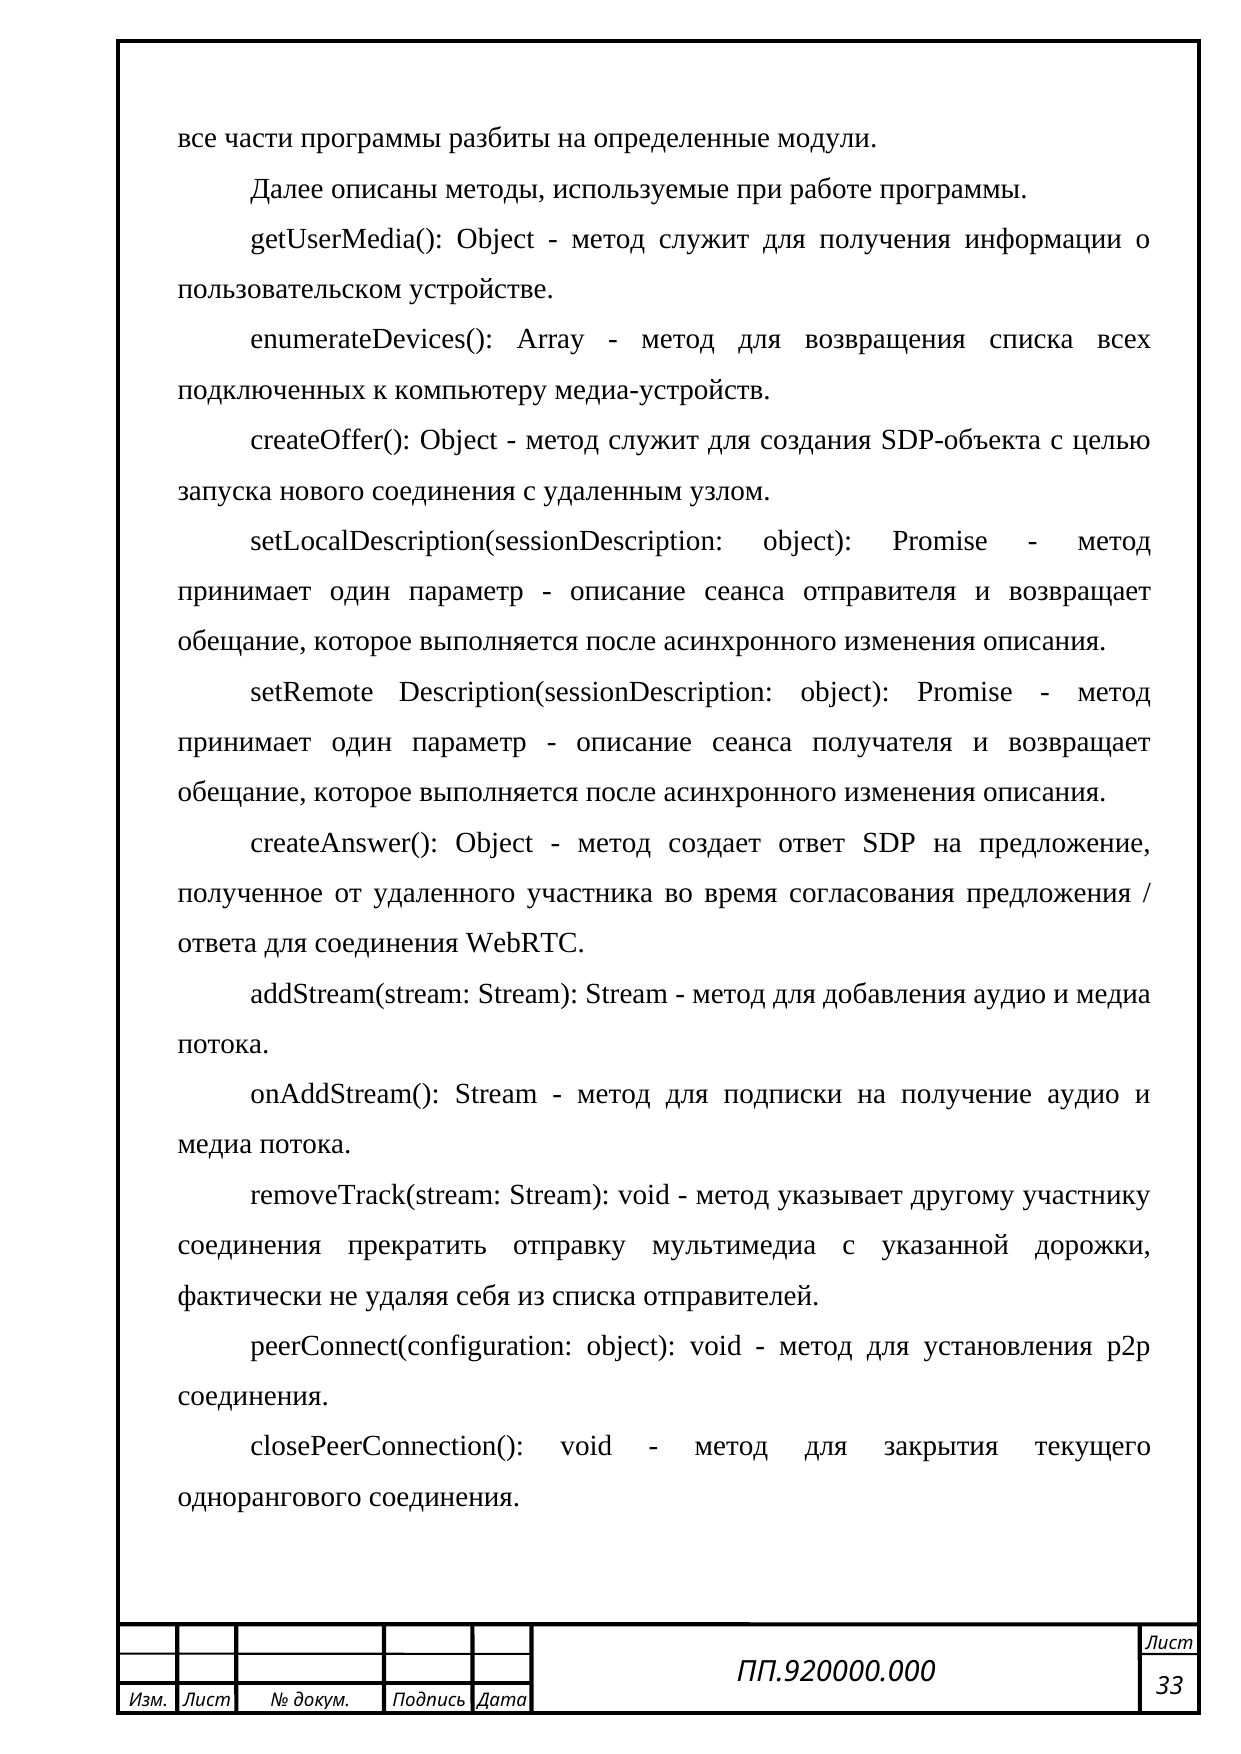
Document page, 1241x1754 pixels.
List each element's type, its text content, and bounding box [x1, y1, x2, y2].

list getUserMedia(): Object - метод служит для получения информации о пользовательском устройстве. [177, 221, 1152, 305]
list peerConnect(configuration: object): void - метод для установления р2р соединения. [177, 1328, 1152, 1412]
list Так как программное средство разделено по своему функционалу, то все части программы разбиты на определенные модули. [177, 120, 1152, 154]
list Далее описаны методы, используемые при работе программы. [177, 171, 1152, 204]
list createOffer(): Object - метод служит для создания SDP-объекта с целью запуска нового соединения с удаленным узлом. [177, 422, 1152, 506]
list removeTrack(stream: Stream): void - метод указывает другому участнику соединения прекратить отправку мультимедиа с указанной дорожки, фактически не удаляя себя из списка отправителей. [177, 1177, 1152, 1311]
list onAddStream(): Stream - метод для подписки на получение аудио и медиа потока. [177, 1076, 1152, 1160]
list setLocalDescription(sessionDescription: object): Promise - метод принимает один параметр - описание сеанса отправителя и возвращает обещание, которое выполняется после асинхронного изменения описания. [177, 523, 1152, 657]
list enumerateDevices(): Array - метод для возвращения списка всех подключенных к компьютеру медиа-устройств. [177, 322, 1152, 406]
list setRemote Description(sessionDescription: object): Promise - метод принимает один параметр - описание сеанса получателя и возвращает обещание, которое выполняется после асинхронного изменения описания. [177, 674, 1152, 808]
list addStream(stream: Stream): Stream - метод для добавления аудио и медиа потока. [177, 976, 1152, 1059]
list closePeerConnection(): void - метод для закрытия текущего однорангового соединения. [177, 1428, 1152, 1512]
list createAnswer(): Object - метод создает ответ SDP на предложение, полученное от удаленного участника во время согласования предложения / ответа для соединения WebRTC. [177, 825, 1152, 959]
